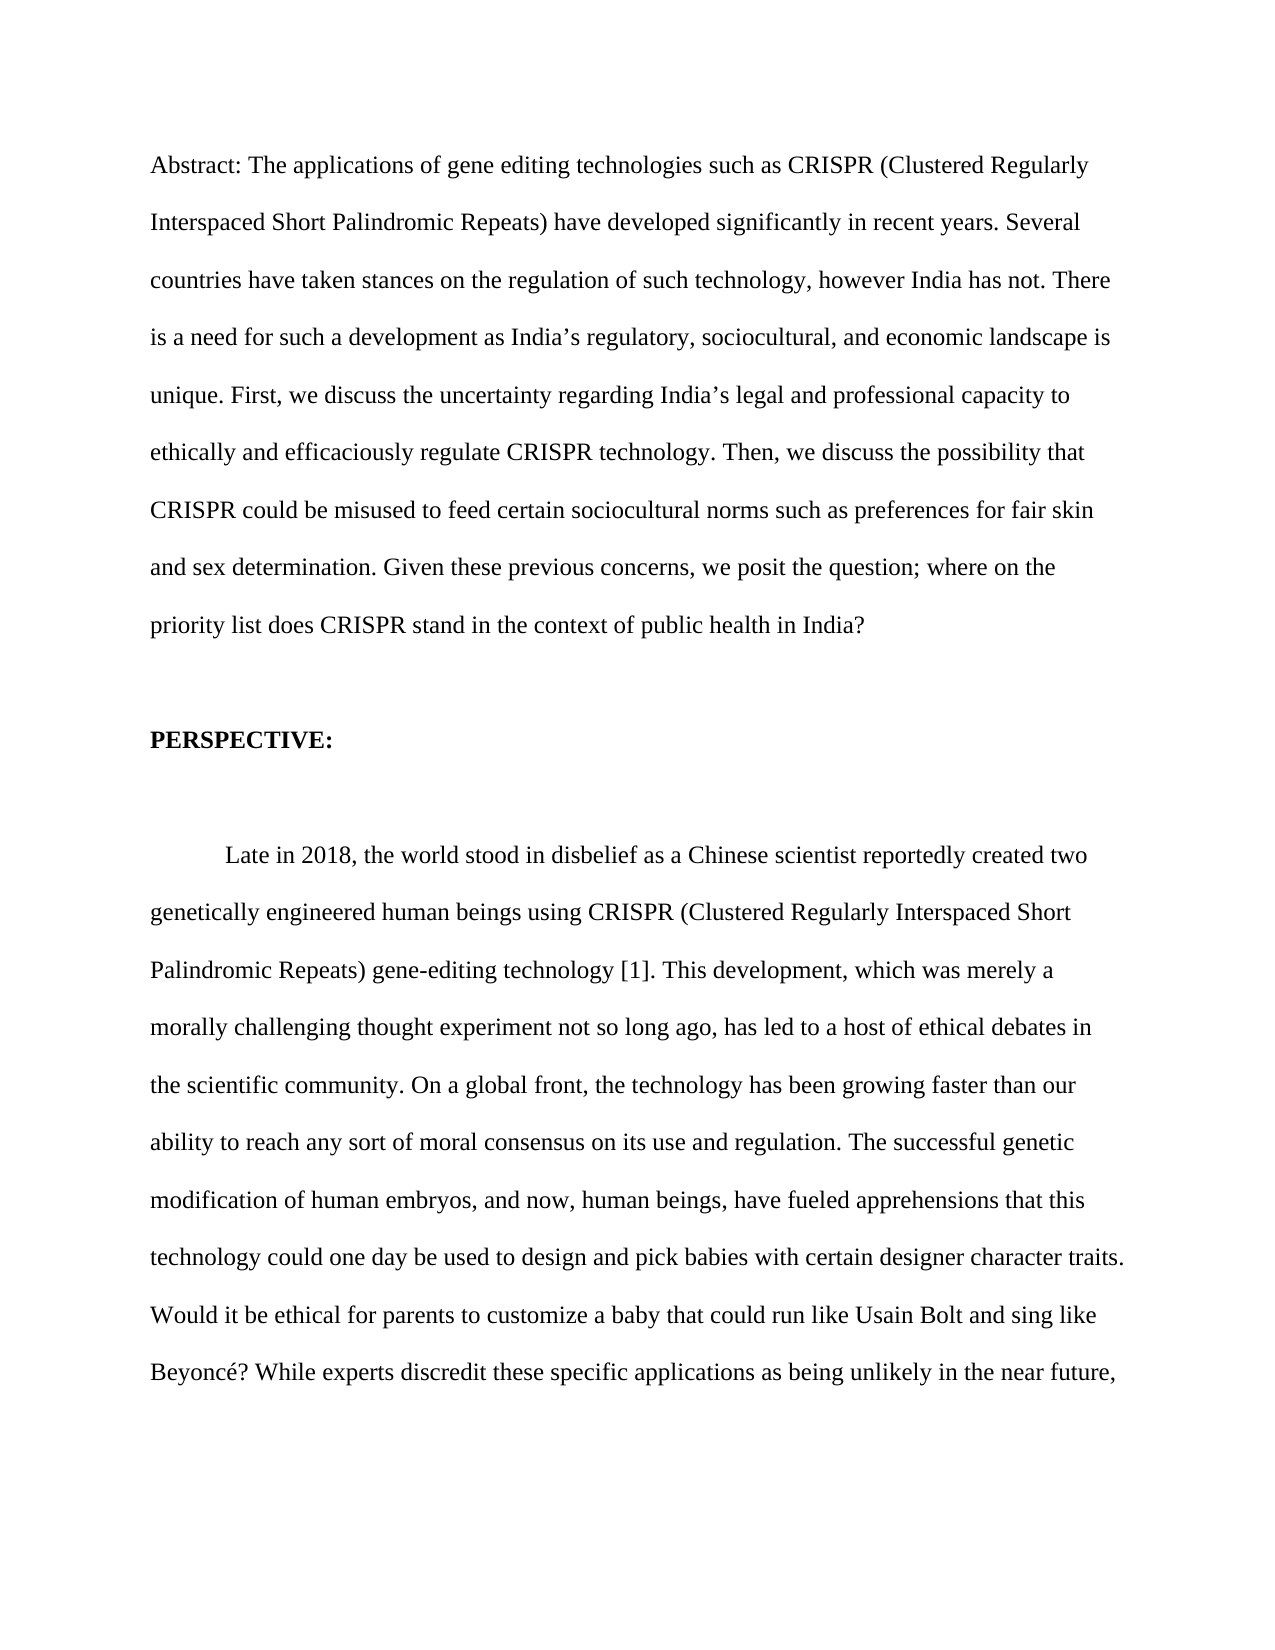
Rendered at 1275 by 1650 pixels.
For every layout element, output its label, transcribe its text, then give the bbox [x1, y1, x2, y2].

text Abstract: The applications of gene editing technologies such as CRISPR (Clustered Regularly Interspaced Short Palindromic Repeats) have developed significantly in recent years. Several countries have taken stances on the regulation of such technology, however India has not. There is a need for such a development as India’s regulatory, sociocultural, and economic landscape is unique. First, we discuss the uncertainty regarding India’s legal and professional capacity to ethically and efficaciously regulate CRISPR technology. Then, we discuss the possibility that CRISPR could be misused to feed certain sociocultural norms such as preferences for fair skin and sex determination. Given these previous concerns, we posit the question; where on the priority list does CRISPR stand in the context of public health in India? [150, 150, 1125, 639]
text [150, 840, 1125, 1386]
text PERSPECTIVE: [150, 725, 1125, 754]
